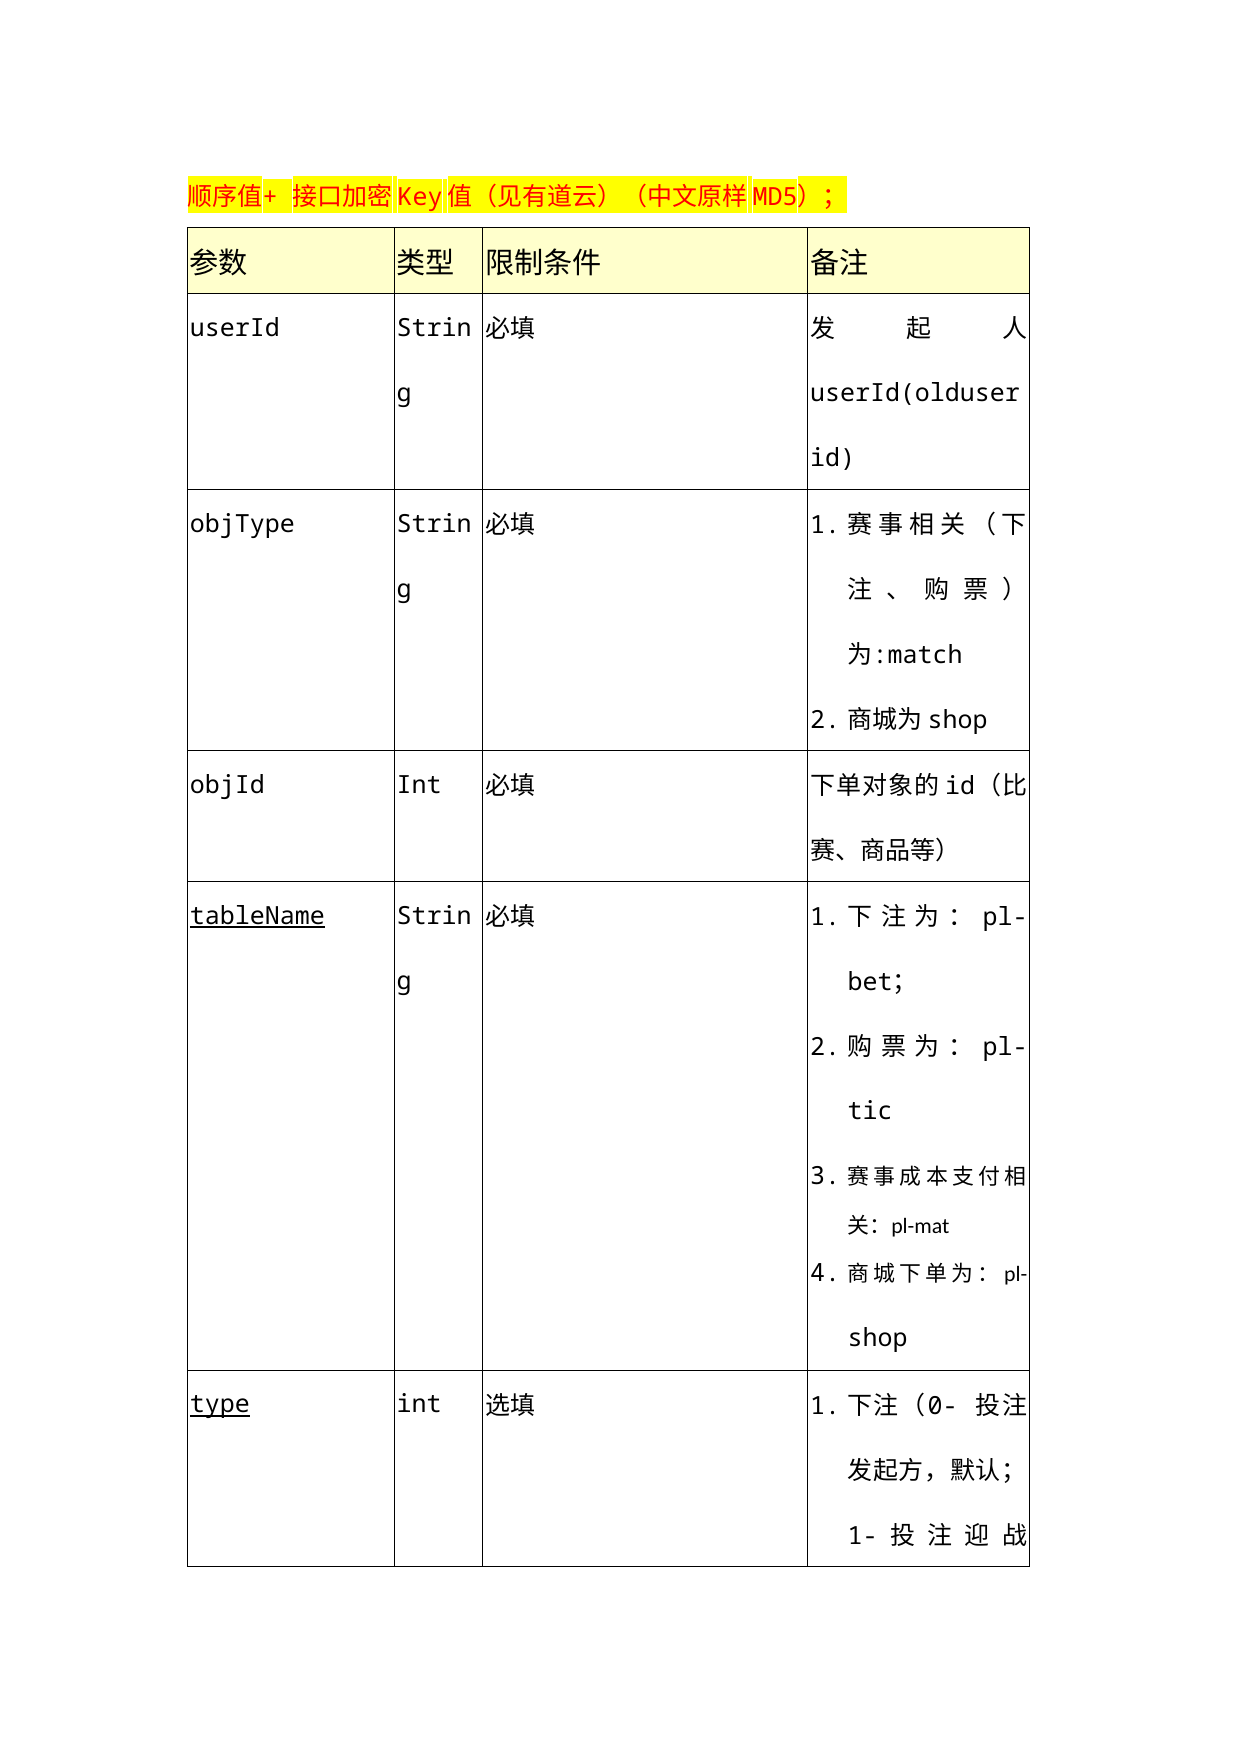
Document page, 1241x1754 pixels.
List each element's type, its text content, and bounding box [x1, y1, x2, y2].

table_cell 必填 [483, 490, 807, 750]
table_cell userId [188, 294, 394, 489]
table_header 类型 [395, 228, 482, 293]
table_cell 必填 [483, 751, 807, 881]
table_cell int [395, 1371, 482, 1566]
table_cell Int [395, 751, 482, 881]
table_cell 必填 [483, 294, 807, 489]
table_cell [808, 1371, 1029, 1566]
table_header 参数 [188, 228, 394, 293]
table_cell 发起人userId(olduserid) [808, 294, 1029, 489]
table_cell String [395, 294, 482, 489]
table_header 限制条件 [483, 228, 807, 293]
table_cell 下注为：pl-bet； 购票为：pl-tic 赛事成本支付相关：pl-mat 商城下单为：pl-shop [808, 882, 1029, 1370]
table_header 备注 [808, 228, 1029, 293]
table_cell objType [188, 490, 394, 750]
table_cell 下单对象的id（比赛、商品等） [808, 751, 1029, 881]
table_cell String [395, 882, 482, 1370]
table_cell String [395, 490, 482, 750]
table_cell 选填 [483, 1371, 807, 1566]
table_cell 必填 [483, 882, 807, 1370]
table_cell type [188, 1371, 394, 1566]
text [187, 162, 1053, 227]
table_cell objId [188, 751, 394, 881]
table_cell tableName [188, 882, 394, 1370]
table_cell 赛事相关（下注、购票）为:match 商城为shop [808, 490, 1029, 750]
